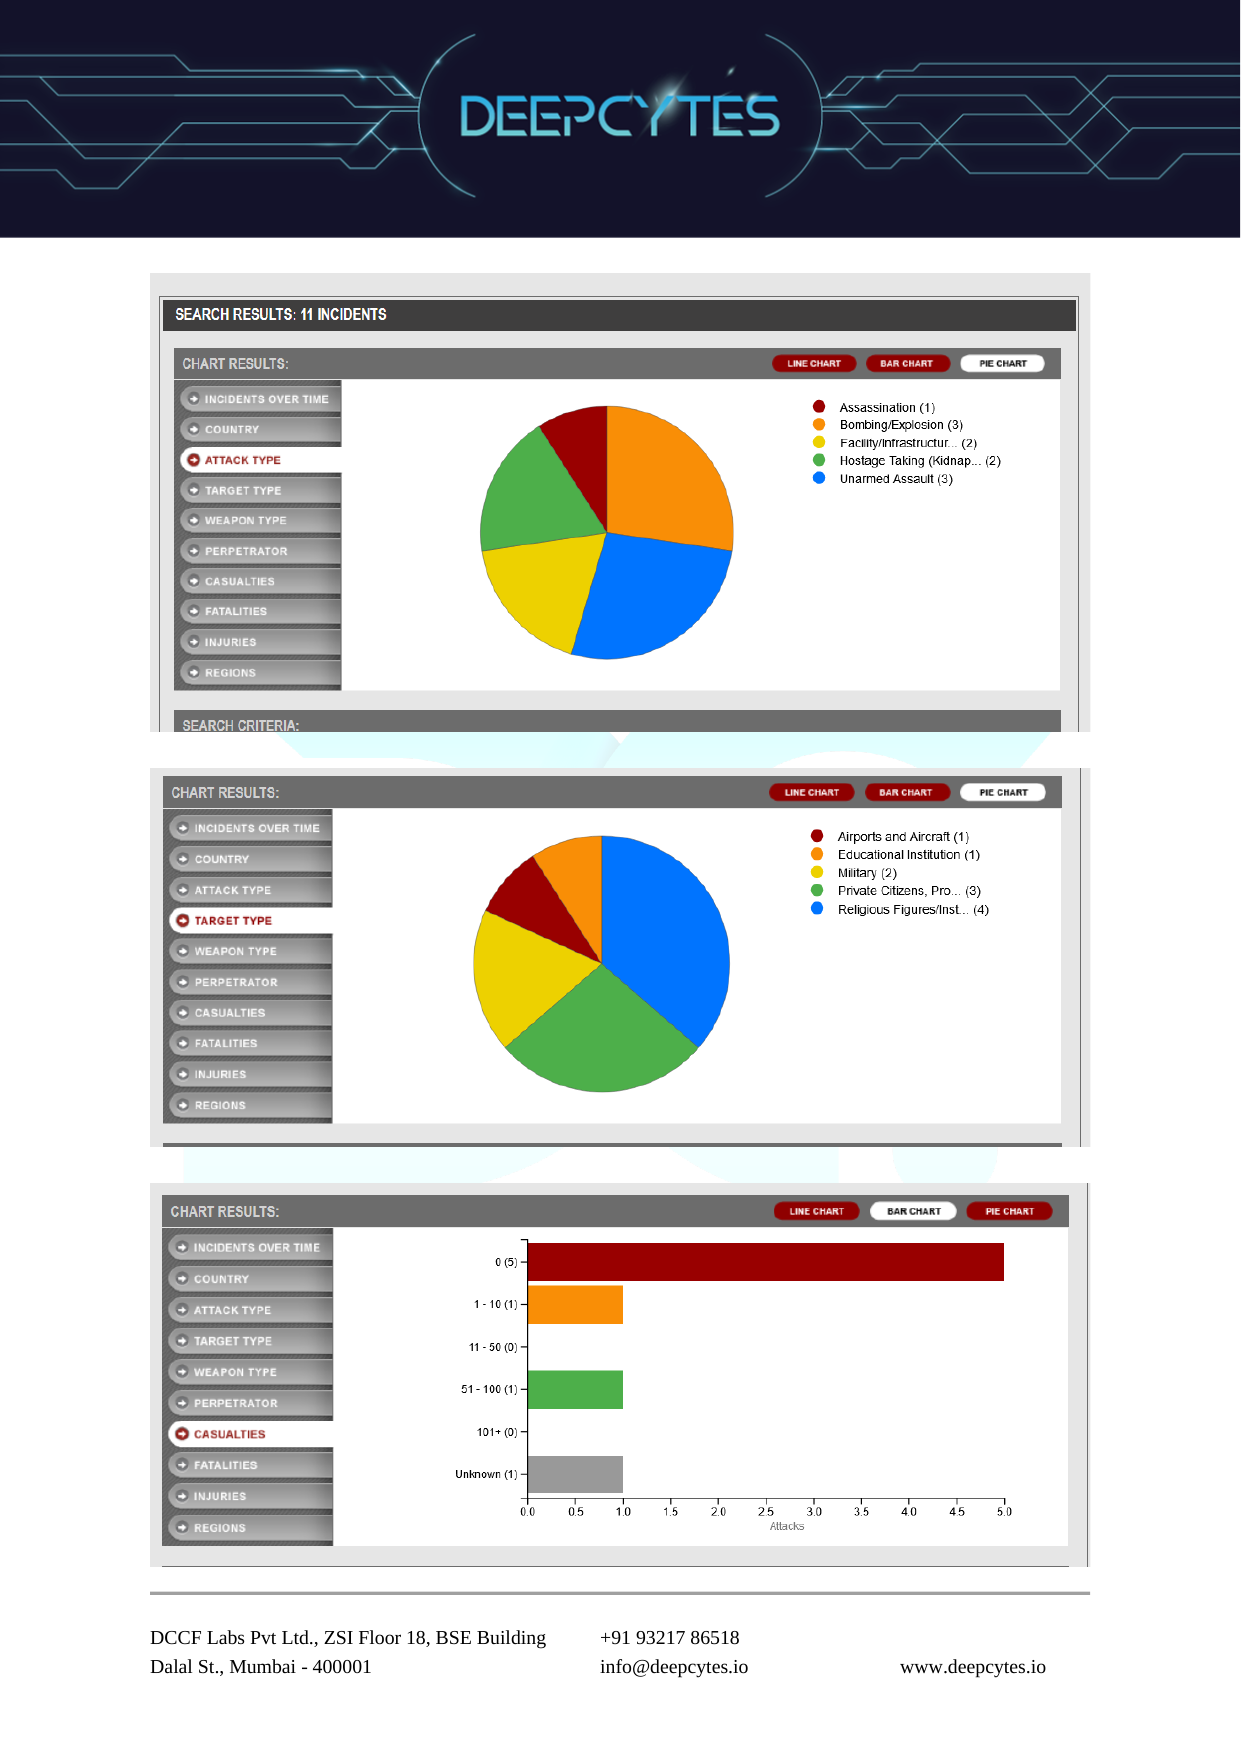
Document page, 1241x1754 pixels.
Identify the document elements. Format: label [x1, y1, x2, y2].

picture [150, 768, 1091, 1147]
picture [150, 1183, 1091, 1567]
picture [0, 0, 1241, 238]
picture [150, 273, 1091, 732]
